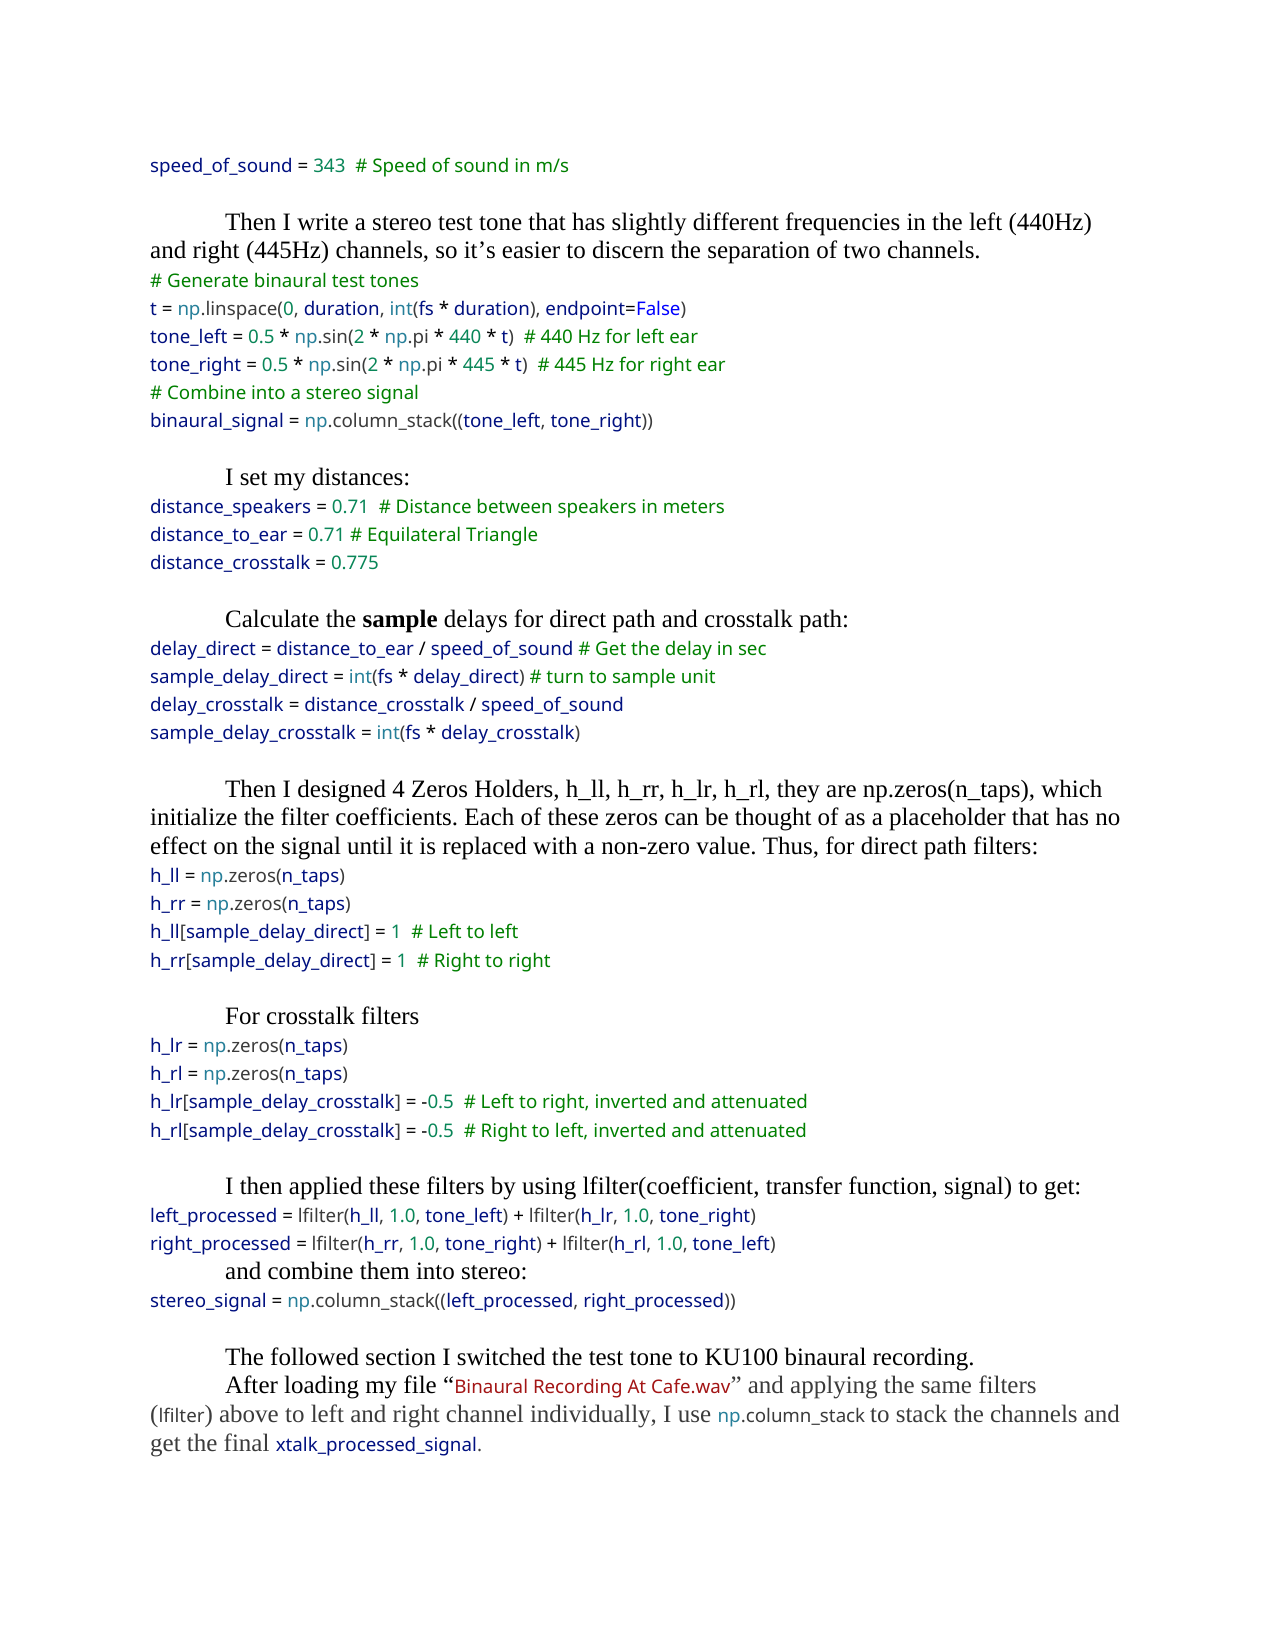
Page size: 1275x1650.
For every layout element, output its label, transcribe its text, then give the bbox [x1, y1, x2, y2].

text For crosstalk filters [150, 1001, 1125, 1030]
text Calculate the sample delays for direct path and crosstalk path: delay_direct = distance_to_ear / speed_of_sound # Get the delay in sec [150, 604, 1125, 661]
text h_lr[sample_delay_crosstalk] = -0.5 # Left to right, inverted and attenuated [150, 1086, 1125, 1114]
text h_rl[sample_delay_crosstalk] = -0.5 # Right to left, inverted and attenuated [150, 1114, 1125, 1142]
text tone_left = 0.5 * np.sin(2 * np.pi * 440 * t) # 440 Hz for left ear [150, 321, 1125, 349]
text t = np.linspace(0, duration, int(fs * duration), endpoint=False) [150, 292, 1125, 321]
text h_rl = np.zeros(n_taps) [150, 1058, 1125, 1086]
text h_ll = np.zeros(n_taps) [150, 860, 1125, 888]
text h_rr = np.zeros(n_taps) [150, 888, 1125, 916]
text I then applied these filters by using lfilter(coefficient, transfer function, signal) to get: left_processed = lfilter(h_ll, 1.0, tone_left) + lfilter(h_lr, 1.0, tone_right) [150, 1171, 1125, 1228]
text sample_delay_crosstalk = int(fs * delay_crosstalk) Then I designed 4 Zeros Holders, h_ll, h_rr, h_lr, h_rl, they are np.zeros(n_taps), which initialize the filter coefficients. Each of these zeros can be thought of as a placeholder that has no effect on the signal until it is replaced with a non-zero value. Thus, for direct path filters: [150, 717, 1125, 860]
text h_lr = np.zeros(n_taps) [150, 1030, 1125, 1058]
text The followed section I switched the test tone to KU100 binaural recording. After loading my file “Binaural Recording At Cafe.wav” and applying the same filters [225, 1342, 1125, 1399]
text I set my distances: distance_speakers = 0.71 # Distance between speakers in meters [150, 462, 1125, 519]
text distance_crosstalk = 0.775 [150, 547, 1125, 575]
text h_rr[sample_delay_direct] = 1 # Right to right [150, 944, 1125, 972]
text delay_crosstalk = distance_crosstalk / speed_of_sound [150, 689, 1125, 717]
text tone_right = 0.5 * np.sin(2 * np.pi * 445 * t) # 445 Hz for right ear [150, 349, 1125, 377]
text (lfilter) above to left and right channel individually, I use np.column_stack to stack the channels and get the final xtalk_processed_signal. [150, 1399, 1125, 1457]
text # Combine into a stereo signal [150, 377, 1125, 405]
text # Generate binaural test tones [150, 264, 1125, 292]
text distance_to_ear = 0.71 # Equilateral Triangle [150, 519, 1125, 547]
text Then I write a stereo test tone that has slightly different frequencies in the left (440Hz) and right (445Hz) channels, so it’s easier to discern the separation of two channels. [150, 207, 1125, 264]
text and combine them into stereo: stereo_signal = np.column_stack((left_processed, right_processed)) [150, 1256, 1125, 1313]
text speed_of_sound = 343 # Speed of sound in m/s [150, 150, 1125, 178]
text h_ll[sample_delay_direct] = 1 # Left to left [150, 916, 1125, 944]
text right_processed = lfilter(h_rr, 1.0, tone_right) + lfilter(h_rl, 1.0, tone_left) [150, 1228, 1125, 1256]
text sample_delay_direct = int(fs * delay_direct) # turn to sample unit [150, 661, 1125, 689]
text binaural_signal = np.column_stack((tone_left, tone_right)) [150, 405, 1125, 433]
